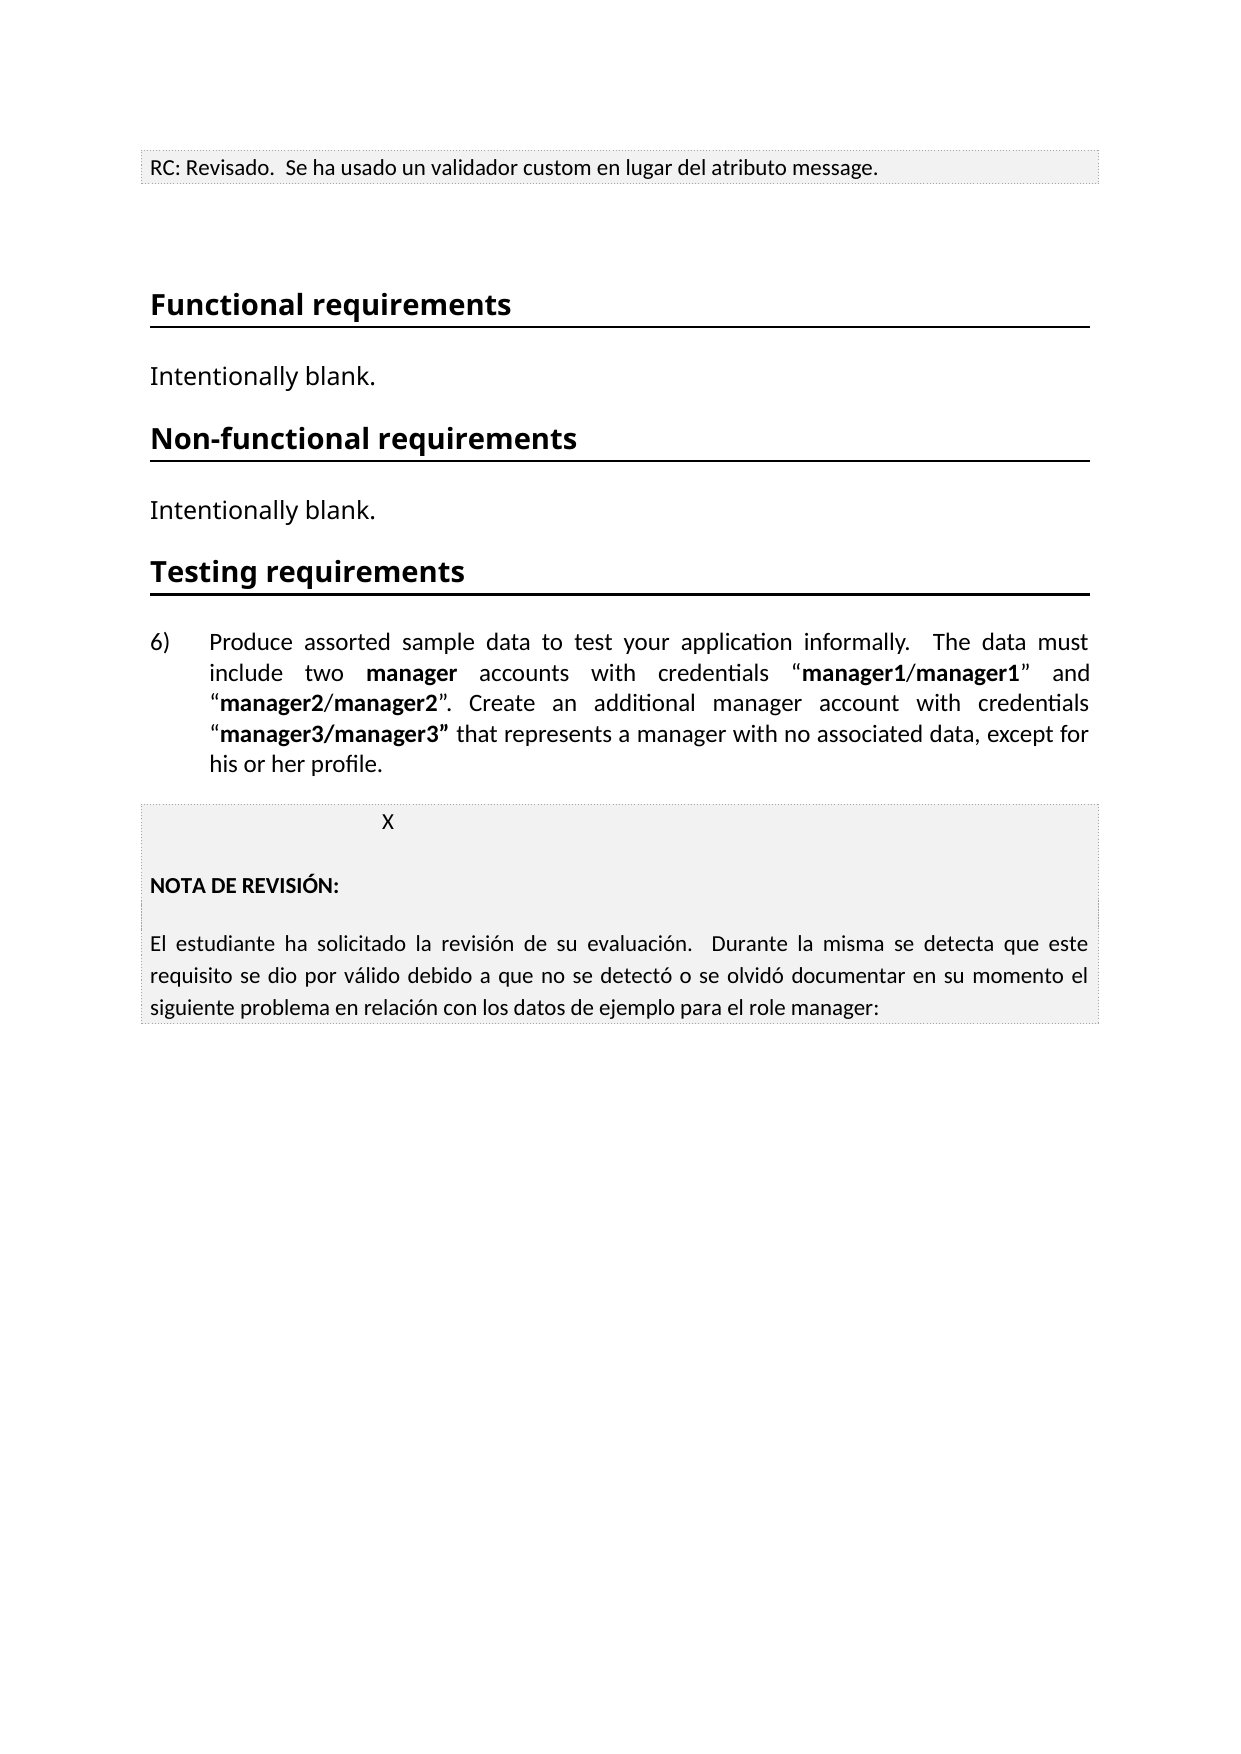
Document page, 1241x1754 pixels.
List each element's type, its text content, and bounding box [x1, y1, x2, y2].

subtitle Testing requirements [150, 552, 1090, 593]
text RC: Revisado. Se ha usado un validador custom en lugar del atributo message. [141, 150, 1099, 184]
text Intentionally blank. [150, 359, 1090, 393]
text El estudiante ha solicitado la revisión de su evaluación. Durante la misma se detecta que este requisito se dio por válido debido a que no se detectó o se olvidó documentar en su momento el siguiente problema en relación con los datos de ejemplo para el role manager: [141, 926, 1099, 1024]
text Produce assorted sample data to test your application informally. The data must include two manager accounts with credentials “manager1/manager1” and “manager2/manager2”. Create an additional manager account with credentials “manager3/manager3” that represents a manager with no associated data, except for his or her profile. [150, 627, 1090, 779]
text Intentionally blank. [150, 493, 1090, 527]
text NOTA DE REVISIÓN: [141, 804, 1099, 900]
subtitle Functional requirements [150, 284, 1090, 326]
subtitle Non-functional requirements [150, 418, 1090, 460]
